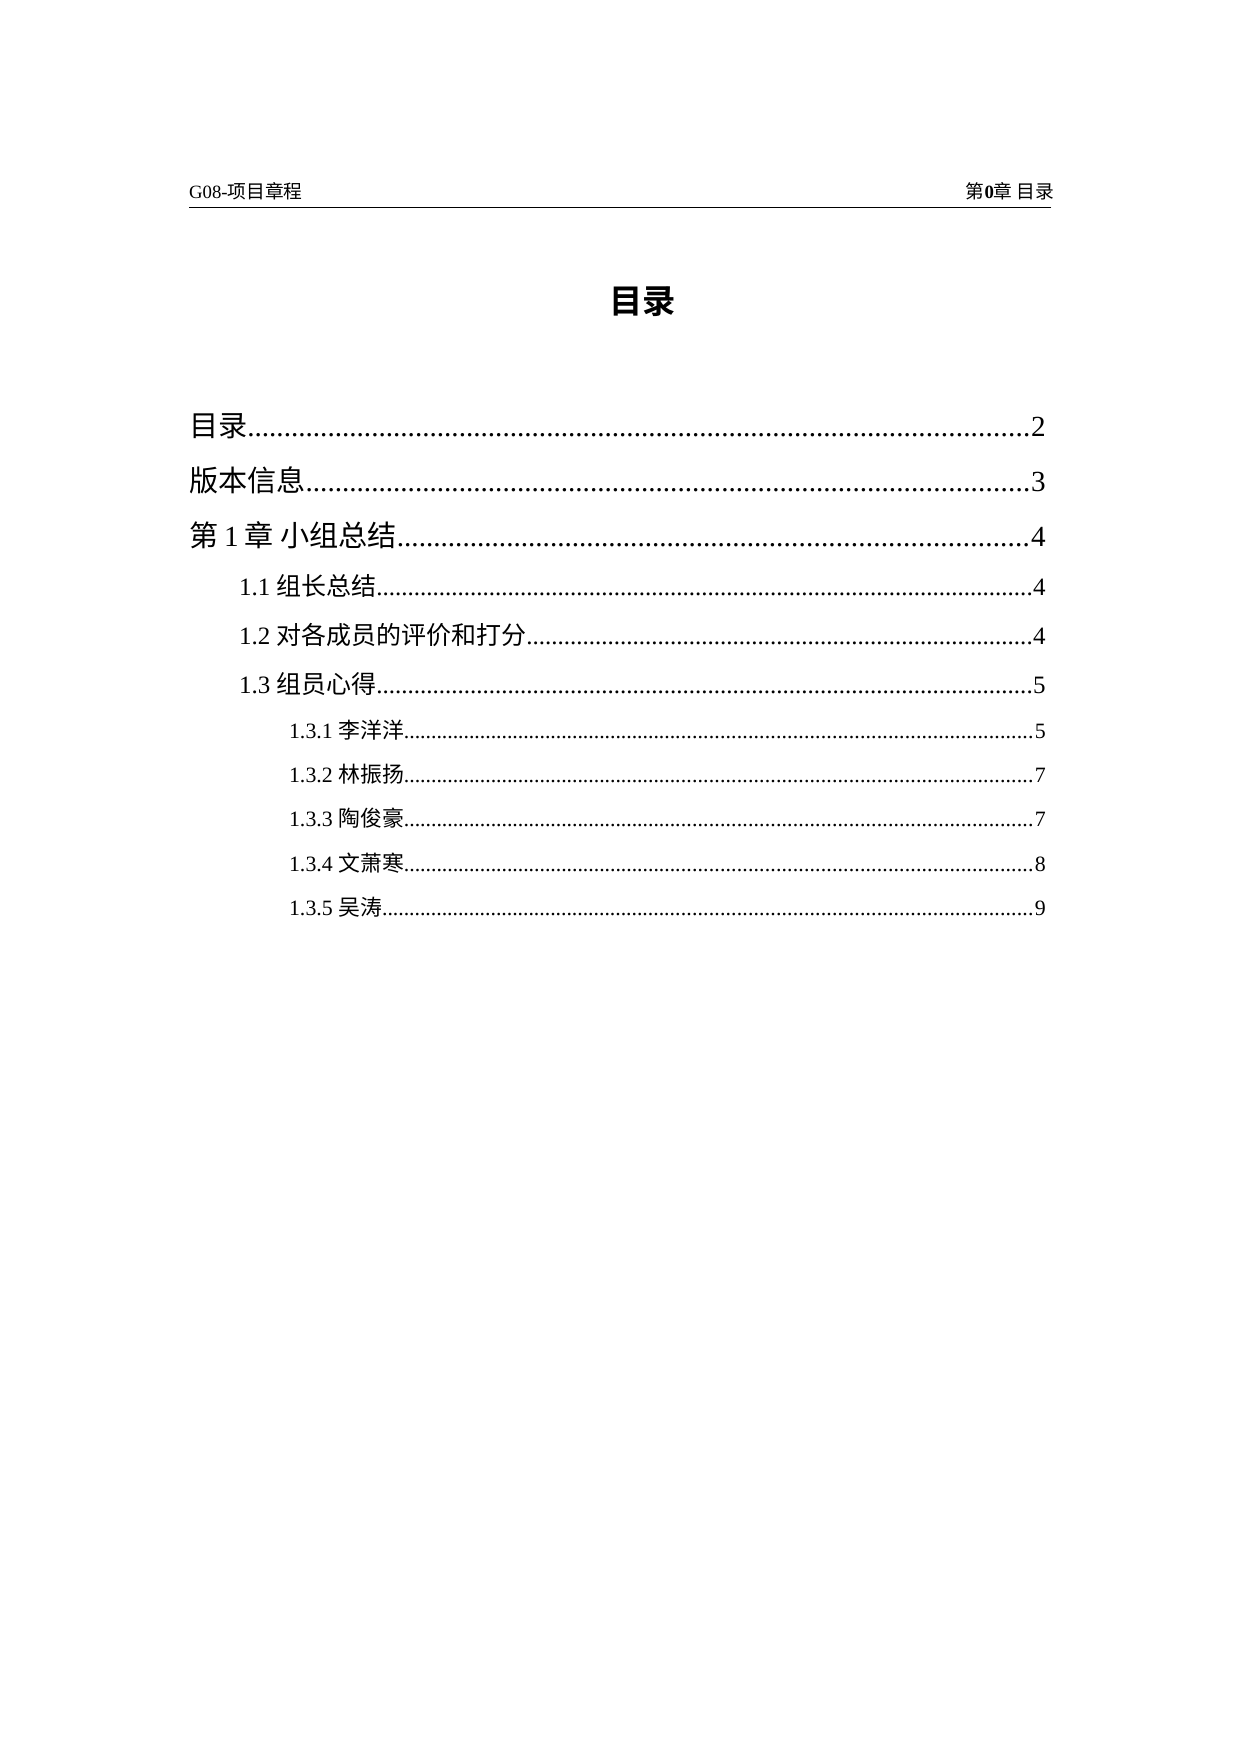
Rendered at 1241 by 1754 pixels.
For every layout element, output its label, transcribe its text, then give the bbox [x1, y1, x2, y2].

text 1.1 组长总结 4 [239, 567, 1051, 603]
text 1.3.5 吴涛 9 [289, 890, 1051, 921]
text 第1章 小组总结 4 [189, 512, 1051, 554]
text 1.2 对各成员的评价和打分 4 [239, 616, 1051, 652]
text 版本信息 3 [189, 457, 1051, 499]
text 1.3.4 文萧寒 8 [289, 846, 1051, 877]
text 1.3 组员心得 5 [239, 664, 1051, 701]
text 1.3.2 林振扬 7 [289, 757, 1051, 789]
list 目录 [234, 274, 1051, 323]
text 目录 2 [189, 402, 1051, 445]
text 1.3.3 陶俊豪 7 [289, 801, 1051, 833]
text 1.3.1 李洋洋 5 [289, 713, 1051, 745]
